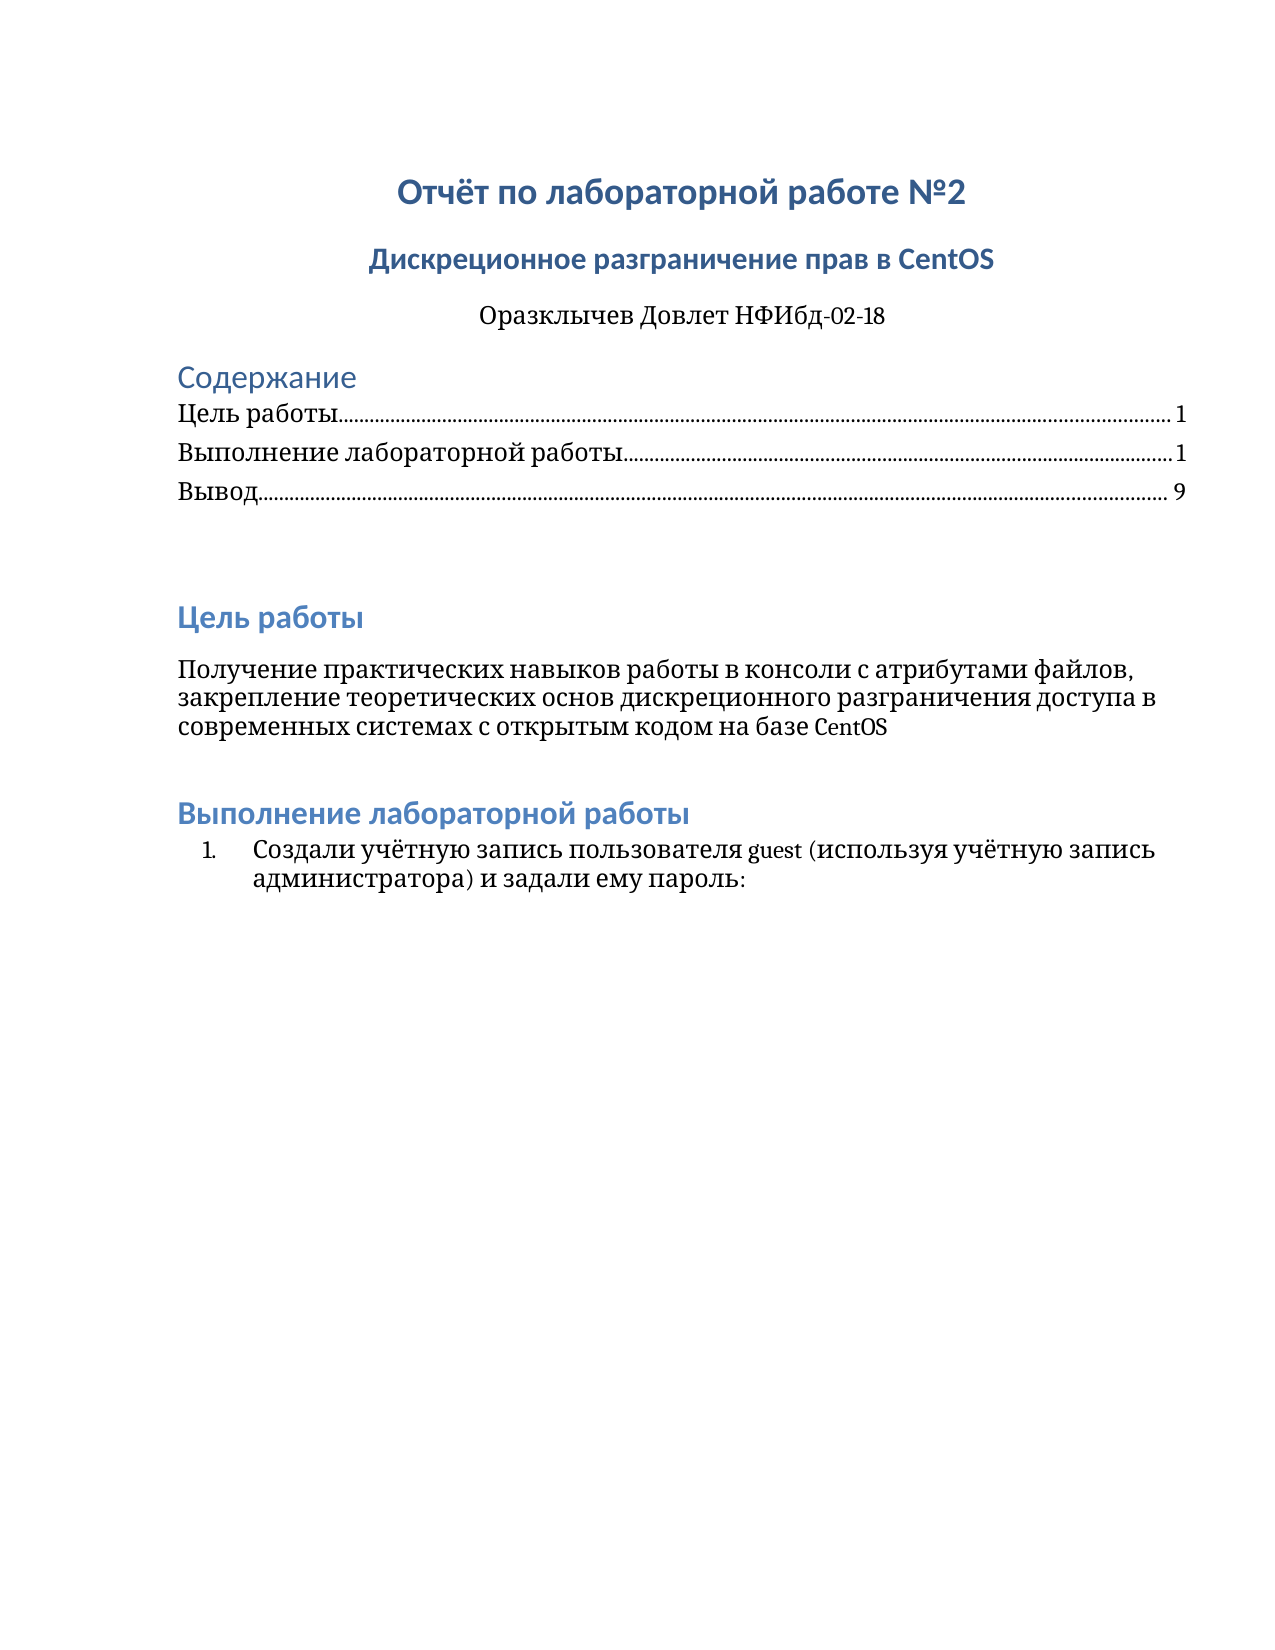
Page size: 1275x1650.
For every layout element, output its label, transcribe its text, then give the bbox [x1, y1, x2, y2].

text Получение практических навыков работы в консоли с атрибутами файлов, закрепление теоретических основ дискреционного разграничения доступа в современных системах с открытым кодом на базе CentOS [177, 656, 1186, 742]
title Отчёт по лабораторной работе №2 [177, 168, 1186, 214]
text Оразклычев Довлет НФИбд-02-18 [177, 302, 1186, 331]
list Создали учётную запись пользователя guest (используя учётную запись администратора) и задали ему пароль: [202, 836, 1186, 894]
subtitle Выполнение лабораторной работы [177, 792, 1186, 832]
subtitle Цель работы [177, 596, 1186, 637]
subtitle Дискреционное разграничение прав в CentOS [177, 239, 1186, 277]
